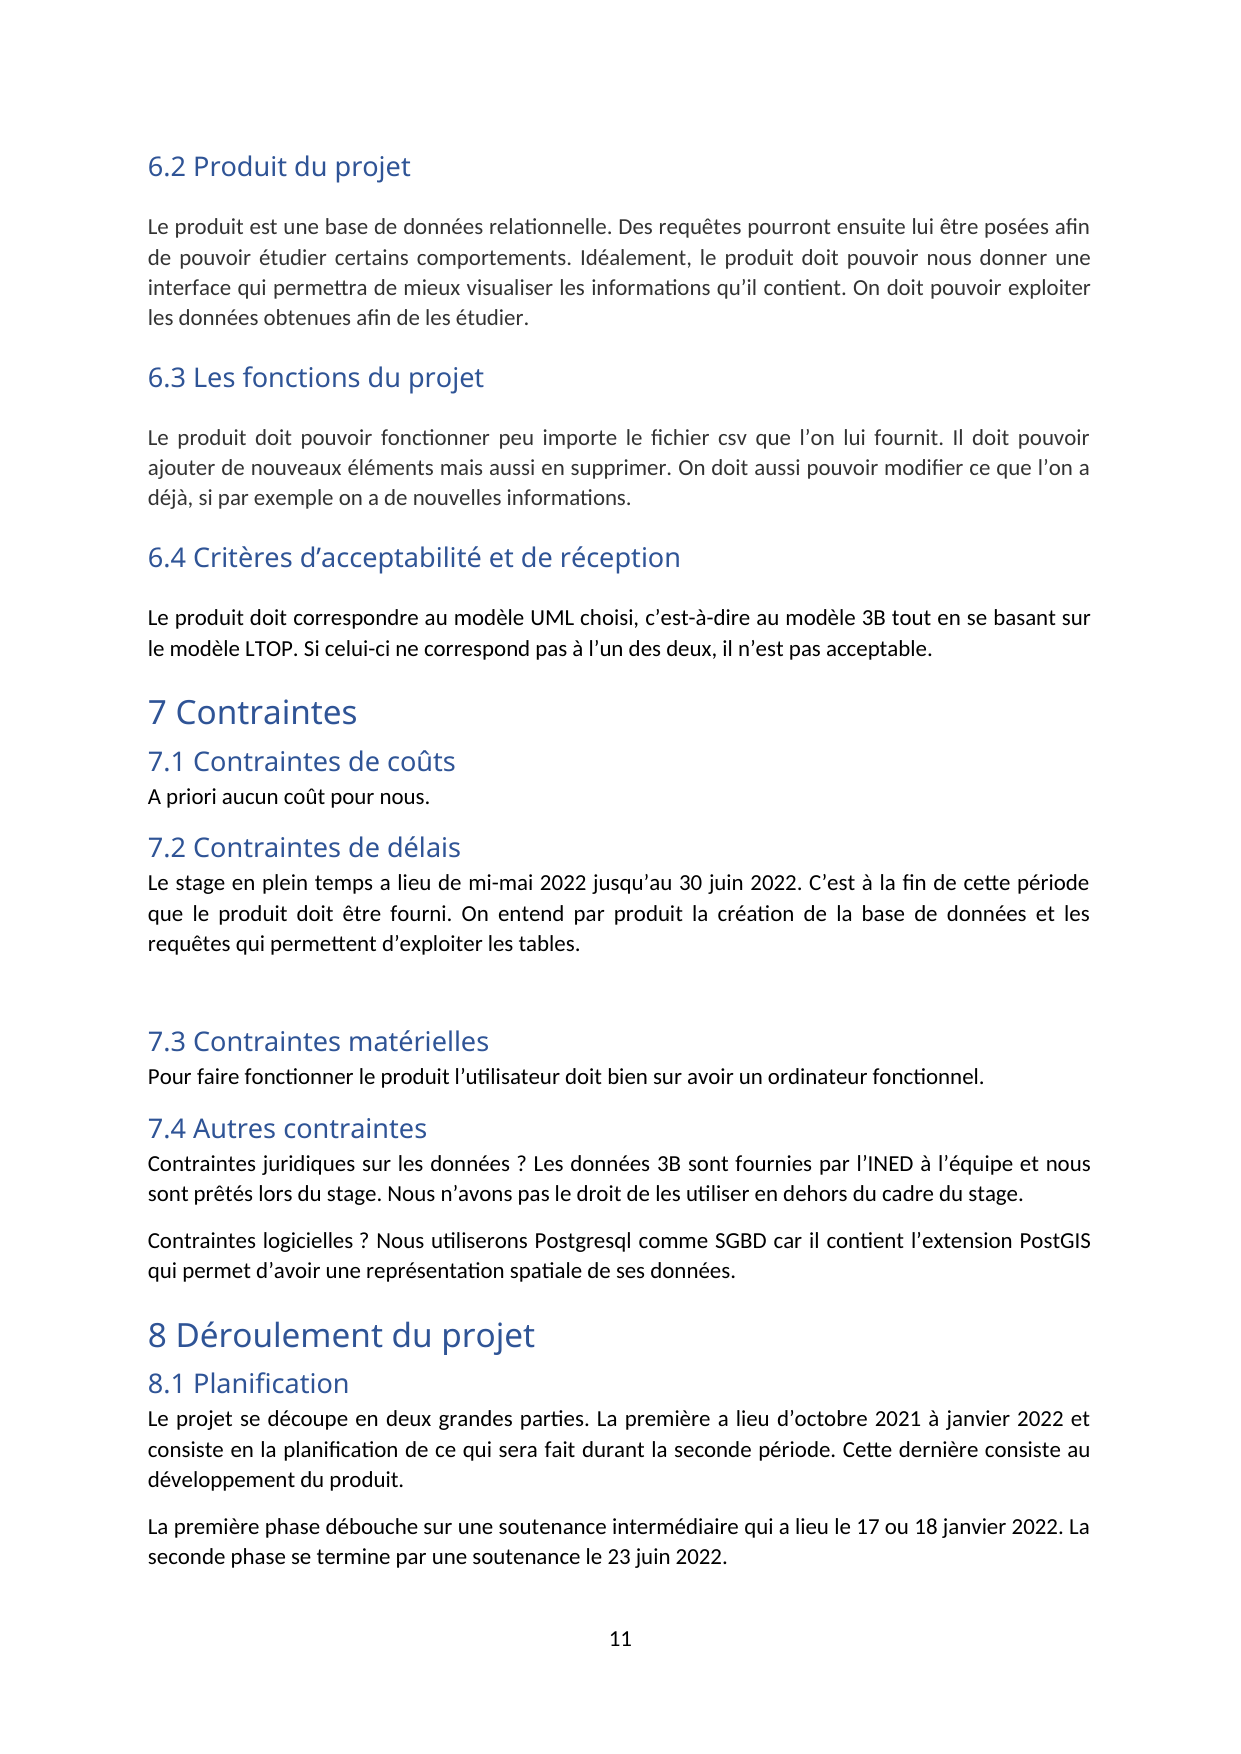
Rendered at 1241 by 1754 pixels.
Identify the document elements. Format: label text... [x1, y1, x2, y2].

text Pour faire fonctionner le produit l’utilisateur doit bien sur avoir un ordinateur fonctionnel. [148, 1062, 1093, 1090]
text Le produit est une base de données relationnelle. Des requêtes pourront ensuite lui être posées afin de pouvoir étudier certains comportements. Idéalement, le produit doit pouvoir nous donner une interface qui permettra de mieux visualiser les informations qu’il contient. On doit pouvoir exploiter les données obtenues afin de les étudier. [148, 212, 1093, 331]
subtitle 8 Déroulement du projet [148, 1312, 1093, 1357]
text A priori aucun coût pour nous. [148, 782, 1093, 810]
subtitle 7.2 Contraintes de délais [148, 829, 1093, 866]
subtitle 7 Contraintes [148, 689, 1093, 734]
text Le produit doit correspondre au modèle UML choisi, c’est-à-dire au modèle 3B tout en se basant sur le modèle LTOP. Si celui-ci ne correspond pas à l’un des deux, il n’est pas acceptable. [148, 603, 1093, 662]
text Le projet se découpe en deux grandes parties. La première a lieu d’octobre 2021 à janvier 2022 et consiste en la planification de ce qui sera fait durant la seconde période. Cette dernière consiste au développement du produit. [148, 1404, 1093, 1493]
text Le produit doit pouvoir fonctionner peu importe le fichier csv que l’on lui fournit. Il doit pouvoir ajouter de nouveaux éléments mais aussi en supprimer. On doit aussi pouvoir modifier ce que l’on a déjà, si par exemple on a de nouvelles informations. [148, 423, 1093, 511]
subtitle 7.4 Autres contraintes [148, 1109, 1093, 1146]
subtitle 8.1 Planification [148, 1365, 1093, 1402]
subtitle 6.3 Les fonctions du projet [148, 358, 1093, 395]
subtitle 6.2 Produit du projet [148, 148, 1093, 184]
text Le stage en plein temps a lieu de mi-mai 2022 jusqu’au 30 juin 2022. C’est à la fin de cette période que le produit doit être fourni. On entend par produit la création de la base de données et les requêtes qui permettent d’exploiter les tables. [148, 868, 1093, 957]
subtitle 7.1 Contraintes de coûts [148, 742, 1093, 779]
text Contraintes juridiques sur les données ? Les données 3B sont fournies par l’INED à l’équipe et nous sont prêtés lors du stage. Nous n’avons pas le droit de les utiliser en dehors du cadre du stage. [148, 1149, 1093, 1207]
subtitle 7.3 Contraintes matérielles [148, 1023, 1093, 1059]
text La première phase débouche sur une soutenance intermédiaire qui a lieu le 17 ou 18 janvier 2022. La seconde phase se termine par une soutenance le 23 juin 2022. [148, 1512, 1093, 1570]
subtitle 6.4 Critères d’acceptabilité et de réception [148, 539, 1093, 576]
text Contraintes logicielles ? Nous utiliserons Postgresql comme SGBD car il contient l’extension PostGIS qui permet d’avoir une représentation spatiale de ses données. [148, 1226, 1093, 1284]
